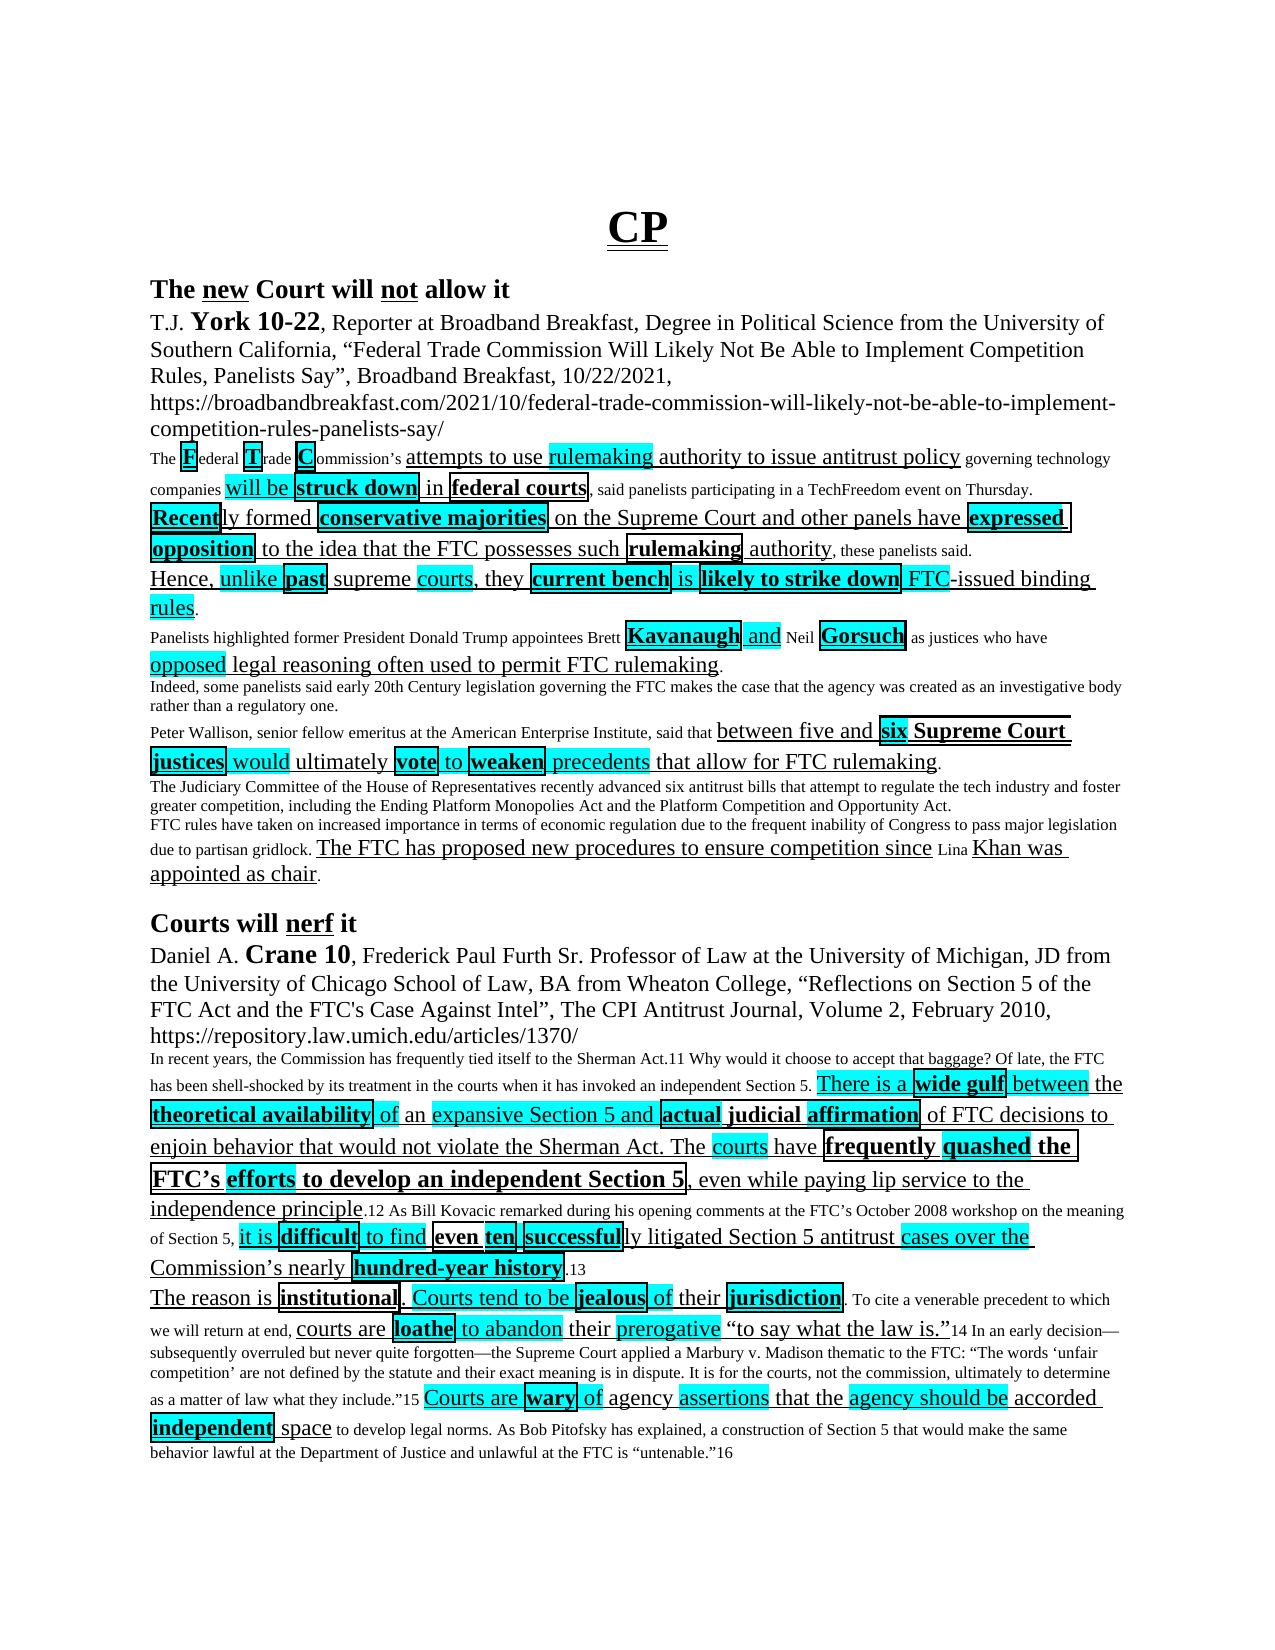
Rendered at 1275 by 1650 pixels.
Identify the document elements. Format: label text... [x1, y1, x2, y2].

text The Federal Trade Commission’s attempts to use rulemaking authority to issue antitrust policy governing technology companies will be struck down in federal courts, said panelists participating in a TechFreedom event on Thursday. [316, 441, 1125, 502]
text FTC rules have taken on increased importance in terms of economic regulation due to the frequent inability of Congress to pass major legislation due to partisan gridlock. The FTC has proposed new procedures to ensure competition since Lina Khan was appointed as chair. [150, 815, 1125, 887]
text The Judiciary Committee of the House of Representatives recently advanced six antitrust bills that attempt to regulate the tech industry and foster greater competition, including the Ending Platform Monopolies Act and the Platform Competition and Opportunity Act. [150, 776, 1125, 815]
text Indeed, some panelists said early 20th Century legislation governing the FTC makes the case that the agency was created as an investigative body rather than a regulatory one. [150, 677, 1125, 715]
subtitle CP [150, 200, 1125, 253]
text Recently formed conservative majorities on the Supreme Court and other panels have expressed opposition to the idea that the FTC possesses such rulemaking authority, these panelists said. [222, 502, 1125, 563]
subtitle The new Court will not allow it [150, 273, 1125, 305]
text Hence, unlike past supreme courts, they current bench is likely to strike down FTC-issued binding rules. [150, 563, 1125, 620]
text Peter Wallison, senior fellow emeritus at the American Enterprise Institute, said that between five and six Supreme Court justices would ultimately vote to weaken precedents that allow for FTC rulemaking. [150, 715, 1125, 776]
text The reason is institutional. Courts tend to be jealous of their jurisdiction. To cite a venerable precedent to which we will return at end, courts are loathe to abandon their prerogative “to say what the law is.”14 In an early decision—subsequently overruled but never quite forgotten—the Supreme Court applied a Marbury v. Madison thematic to the FTC: “The words ‘unfair competition’ are not defined by the statute and their exact meaning is in dispute. It is for the courts, not the commission, ultimately to determine as a matter of law what they include.”15 Courts are wary of agency assertions that the agency should be accorded independent space to develop legal norms. As Bob Pitofsky has explained, a construction of Section 5 that would make the same behavior lawful at the Department of Justice and unlawful at the FTC is “untenable.”16 [150, 1282, 1125, 1462]
subtitle Courts will nerf it [150, 907, 1125, 939]
text Daniel A. Crane 10, Frederick Paul Furth Sr. Professor of Law at the University of Michigan, JD from the University of Chicago School of Law, BA from Wheaton College, “Reflections on Section 5 of the FTC Act and the FTC's Case Against Intel”, The CPI Antitrust Journal, Volume 2, February 2010, https://repository.law.umich.edu/articles/1370/ [150, 939, 1125, 1049]
text Panelists highlighted former President Donald Trump appointees Brett Kavanaugh and Neil Gorsuch as justices who have opposed legal reasoning often used to permit FTC rulemaking. [150, 620, 1125, 677]
text In recent years, the Commission has frequently tied itself to the Sherman Act.11 Why would it choose to accept that baggage? Of late, the FTC has been shell-shocked by its treatment in the courts when it has invoked an independent Section 5. There is a wide gulf between the theoretical availability of an expansive Section 5 and actual judicial affirmation of FTC decisions to enjoin behavior that would not violate the Sherman Act. The courts have frequently quashed the FTC’s efforts to develop an independent Section 5, even while paying lip service to the independence principle.12 As Bill Kovacic remarked during his opening comments at the FTC’s October 2008 workshop on the meaning of Section 5, it is difficult to find even ten successfully litigated Section 5 antitrust cases over the Commission’s nearly hundred-year history.13 [150, 1049, 1125, 1282]
text T.J. York 10-22, Reporter at Broadband Breakfast, Degree in Political Science from the University of Southern California, “Federal Trade Commission Will Likely Not Be Able to Implement Competition Rules, Panelists Say”, Broadband Breakfast, 10/22/2021, https://broadbandbreakfast.com/2021/10/federal-trade-commission-will-likely-not-be-able-to-implement-competition-rules-panelists-say/ [150, 305, 1125, 441]
